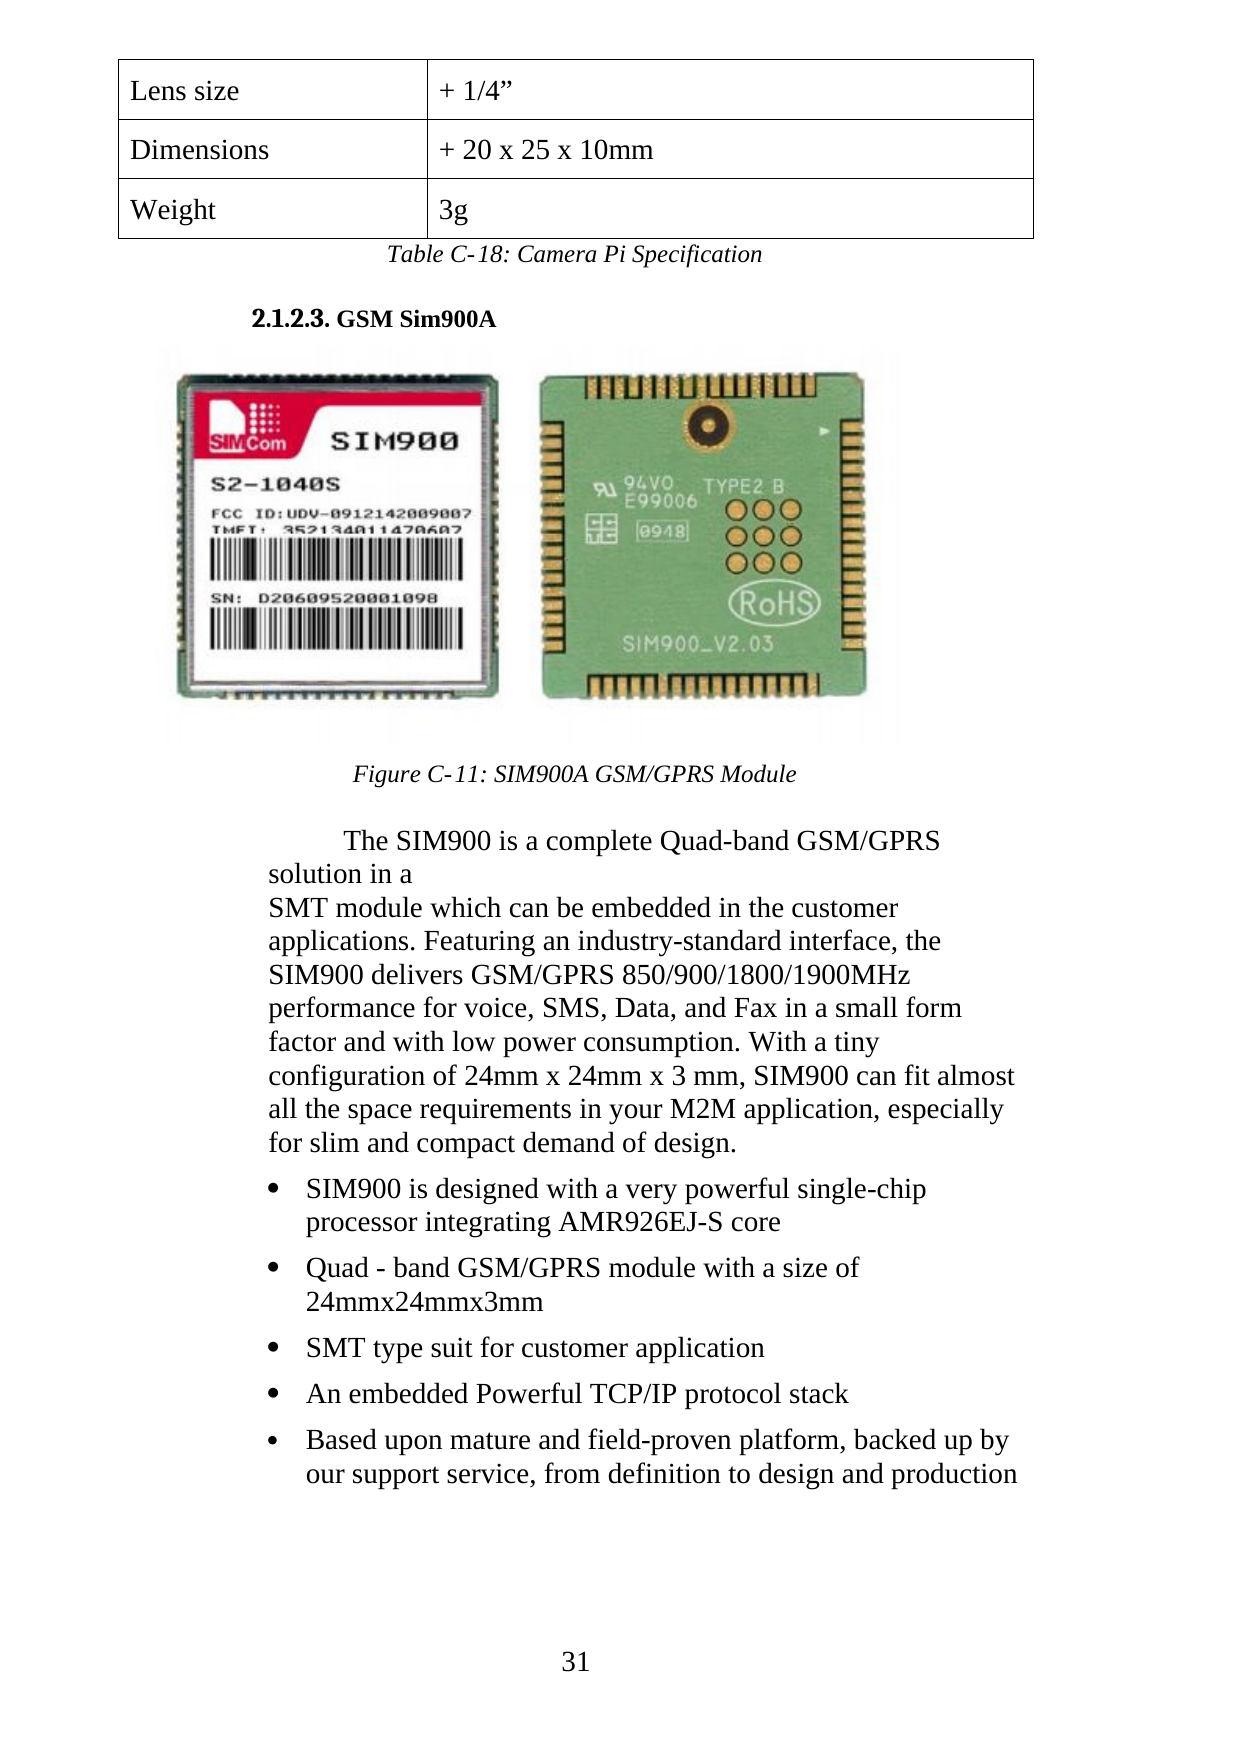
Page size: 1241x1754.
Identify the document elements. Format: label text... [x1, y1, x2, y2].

list Based upon mature and field-proven platform, backed up by our support service, from definition to design and production [268, 1422, 1033, 1489]
list An embedded Powerful TCP/IP protocol stack [268, 1376, 1033, 1410]
text The SIM900 is a complete Quad-band GSM/GPRS solution in a SMT module which can be embedded in the customer applications. Featuring an industry-standard interface, the SIM900 delivers GSM/GPRS 850/900/1800/1900MHz performance for voice, SMS, Data, and Fax in a small form factor and with low power consumption. With a tiny configuration of 24mm x 24mm x 3 mm, SIM900 can fit almost all the space requirements in your M2M application, especially for slim and compact demand of design. [268, 823, 1033, 1158]
table_cell Dimensions [119, 120, 427, 178]
list SMT type suit for customer application [268, 1330, 1033, 1364]
table_cell Lens size [119, 60, 427, 119]
table_cell + 20 x 25 x 10mm [428, 120, 1033, 178]
subtitle GSM Sim900A [148, 303, 1033, 334]
list SIM900 is designed with a very powerful single-chip processor integrating AMR926EJ-S core [268, 1171, 1033, 1238]
table_cell Weight [119, 179, 427, 238]
table_cell 3g [428, 179, 1033, 238]
picture [155, 346, 901, 747]
list Quad - band GSM/GPRS module with a size of 24mmx24mmx3mm [268, 1251, 1033, 1318]
table_cell + 1/4” [428, 60, 1033, 119]
